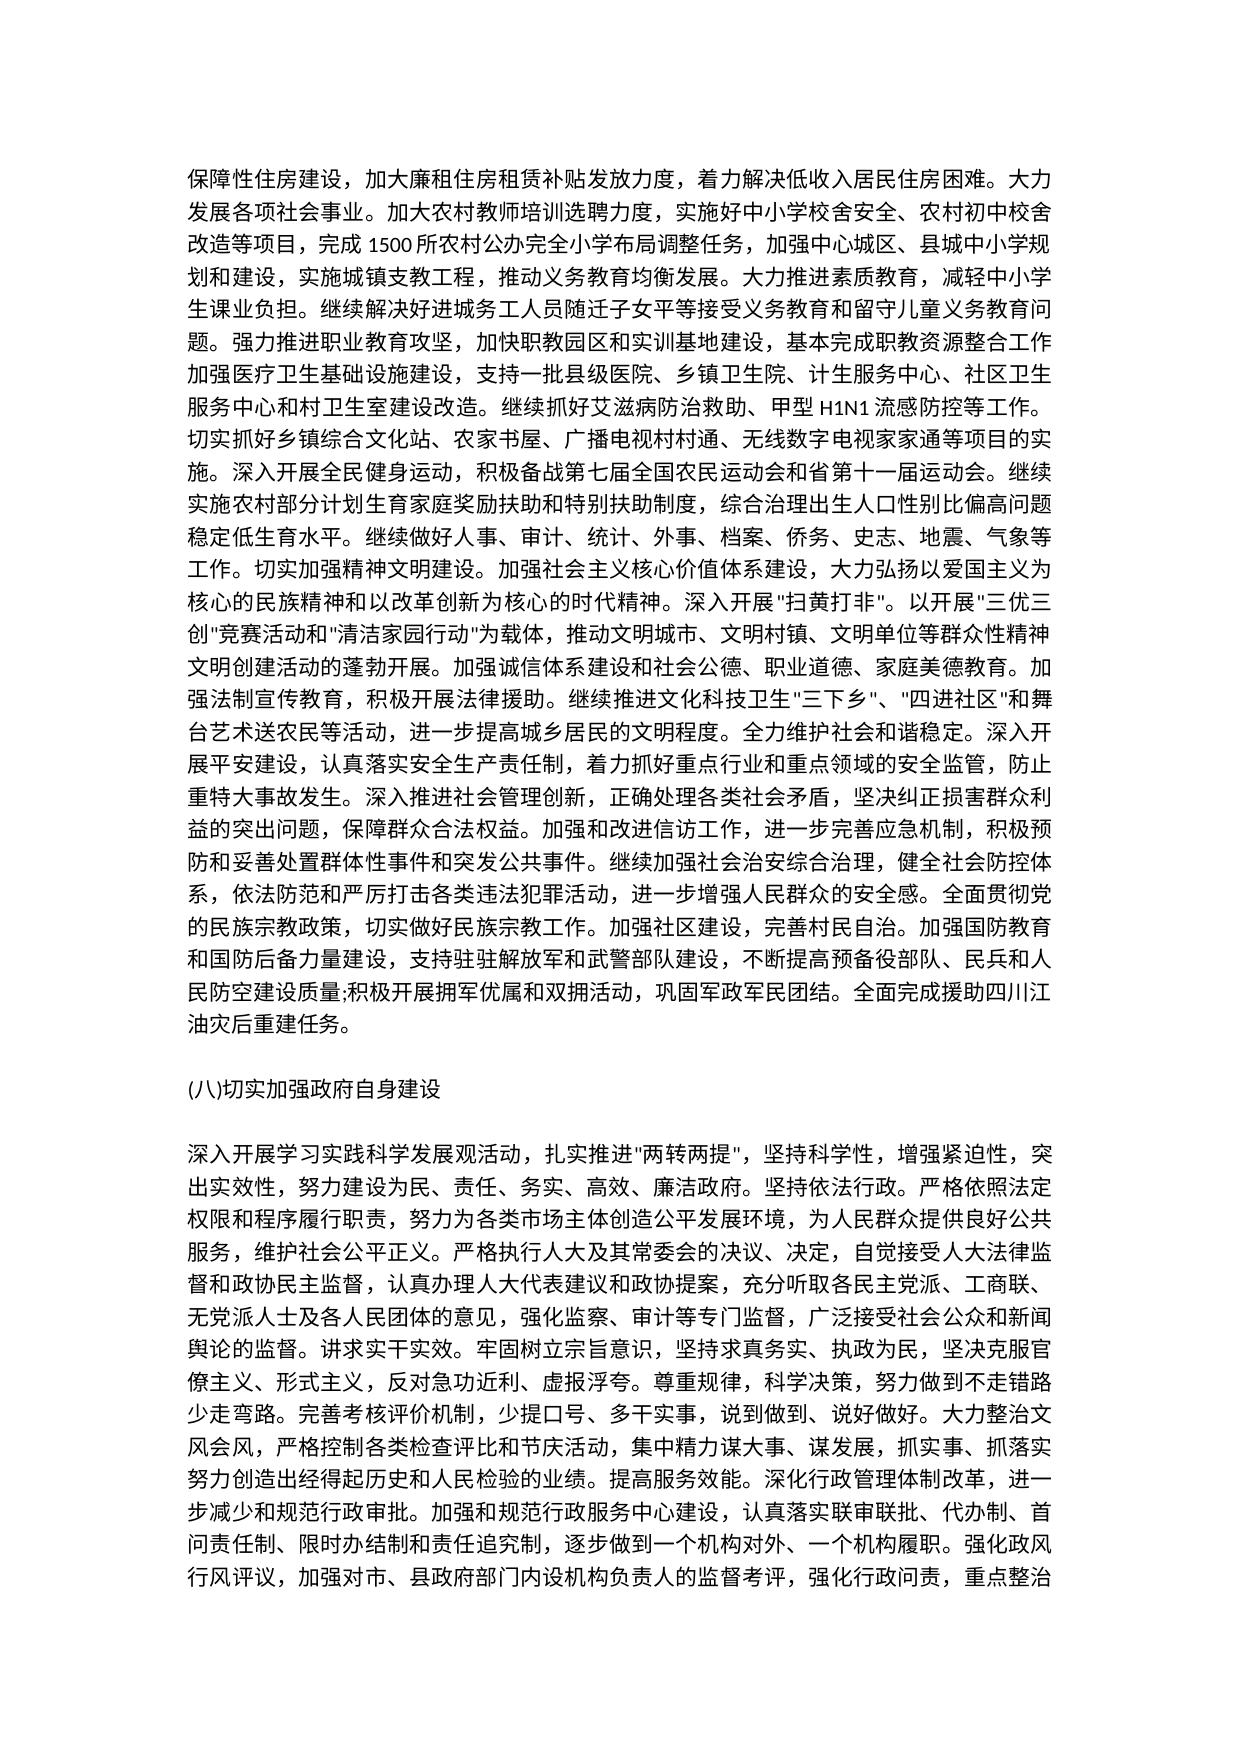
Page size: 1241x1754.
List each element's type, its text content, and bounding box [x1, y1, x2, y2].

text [187, 162, 1053, 1039]
text (八)切实加强政府自身建设 [187, 1072, 1053, 1104]
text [187, 1137, 1053, 1592]
